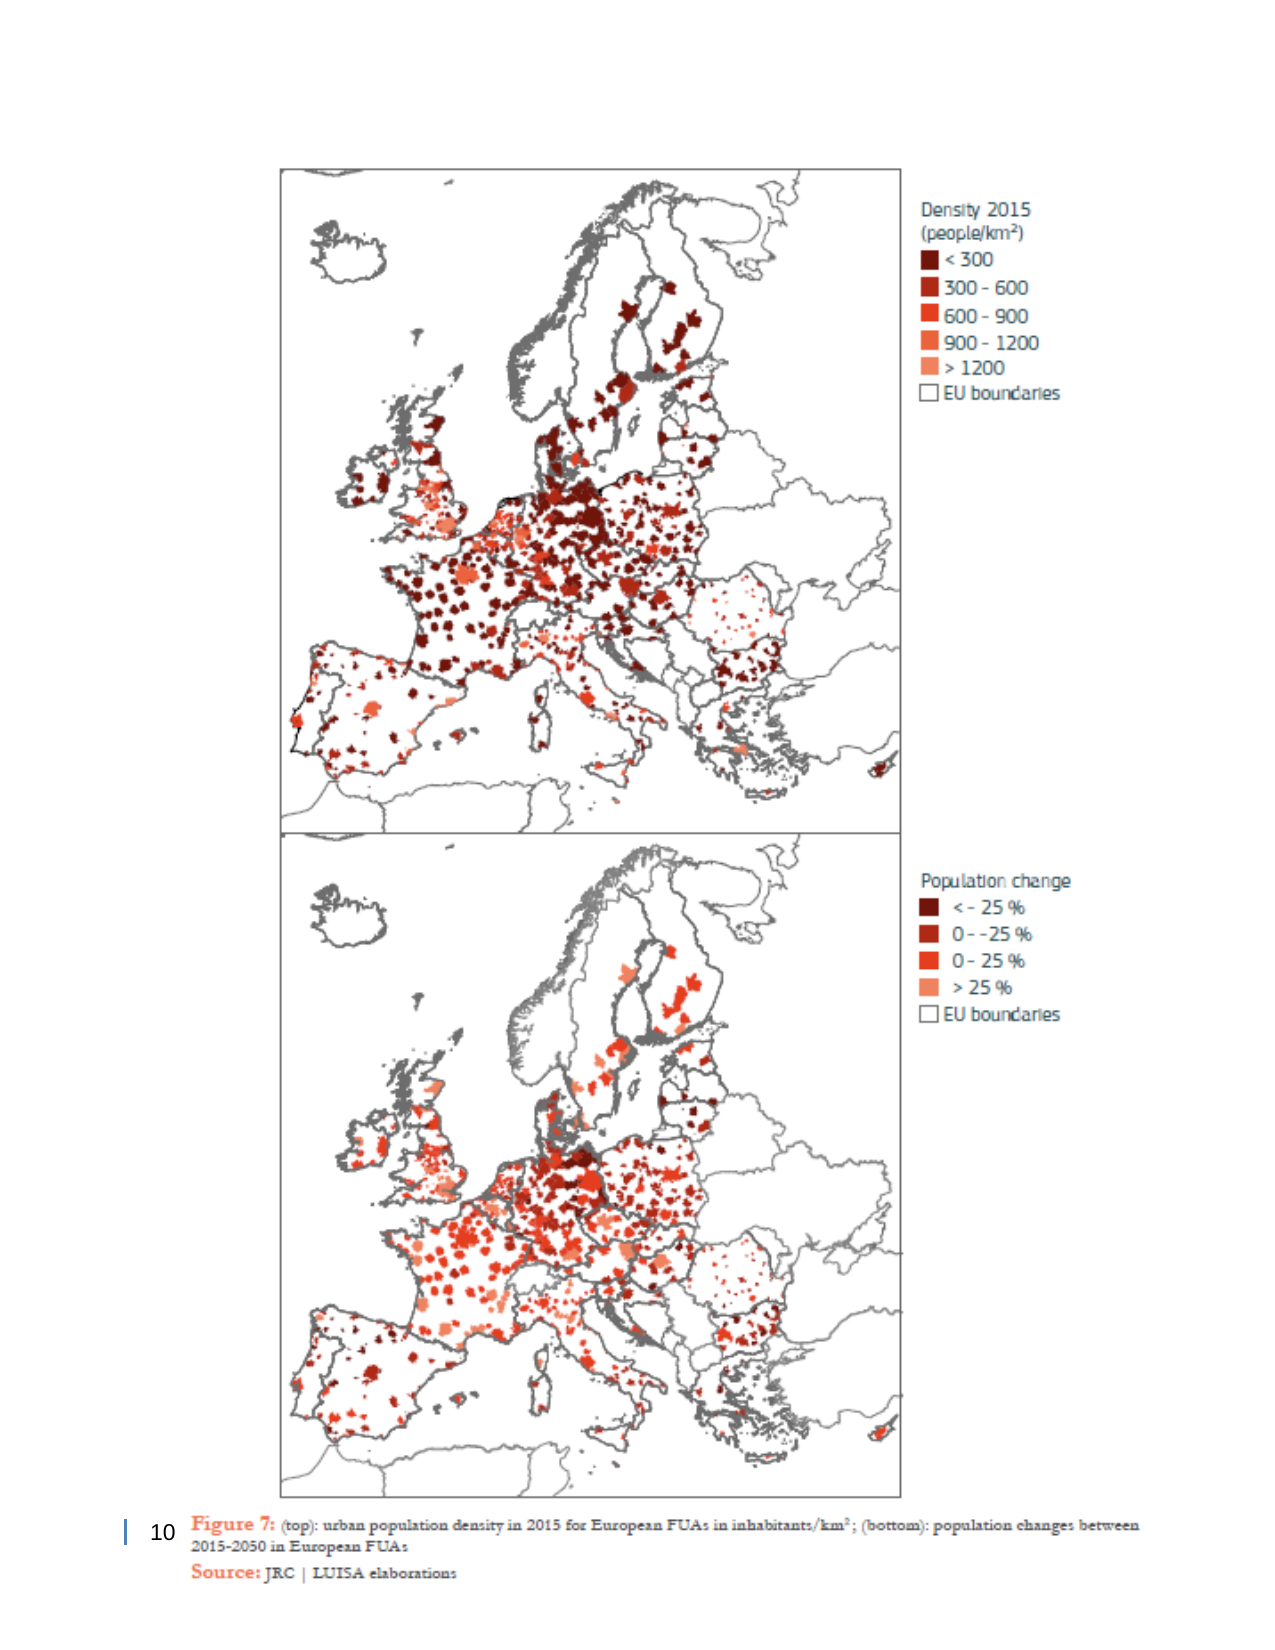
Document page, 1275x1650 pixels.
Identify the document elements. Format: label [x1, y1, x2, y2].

picture [184, 150, 1175, 1632]
